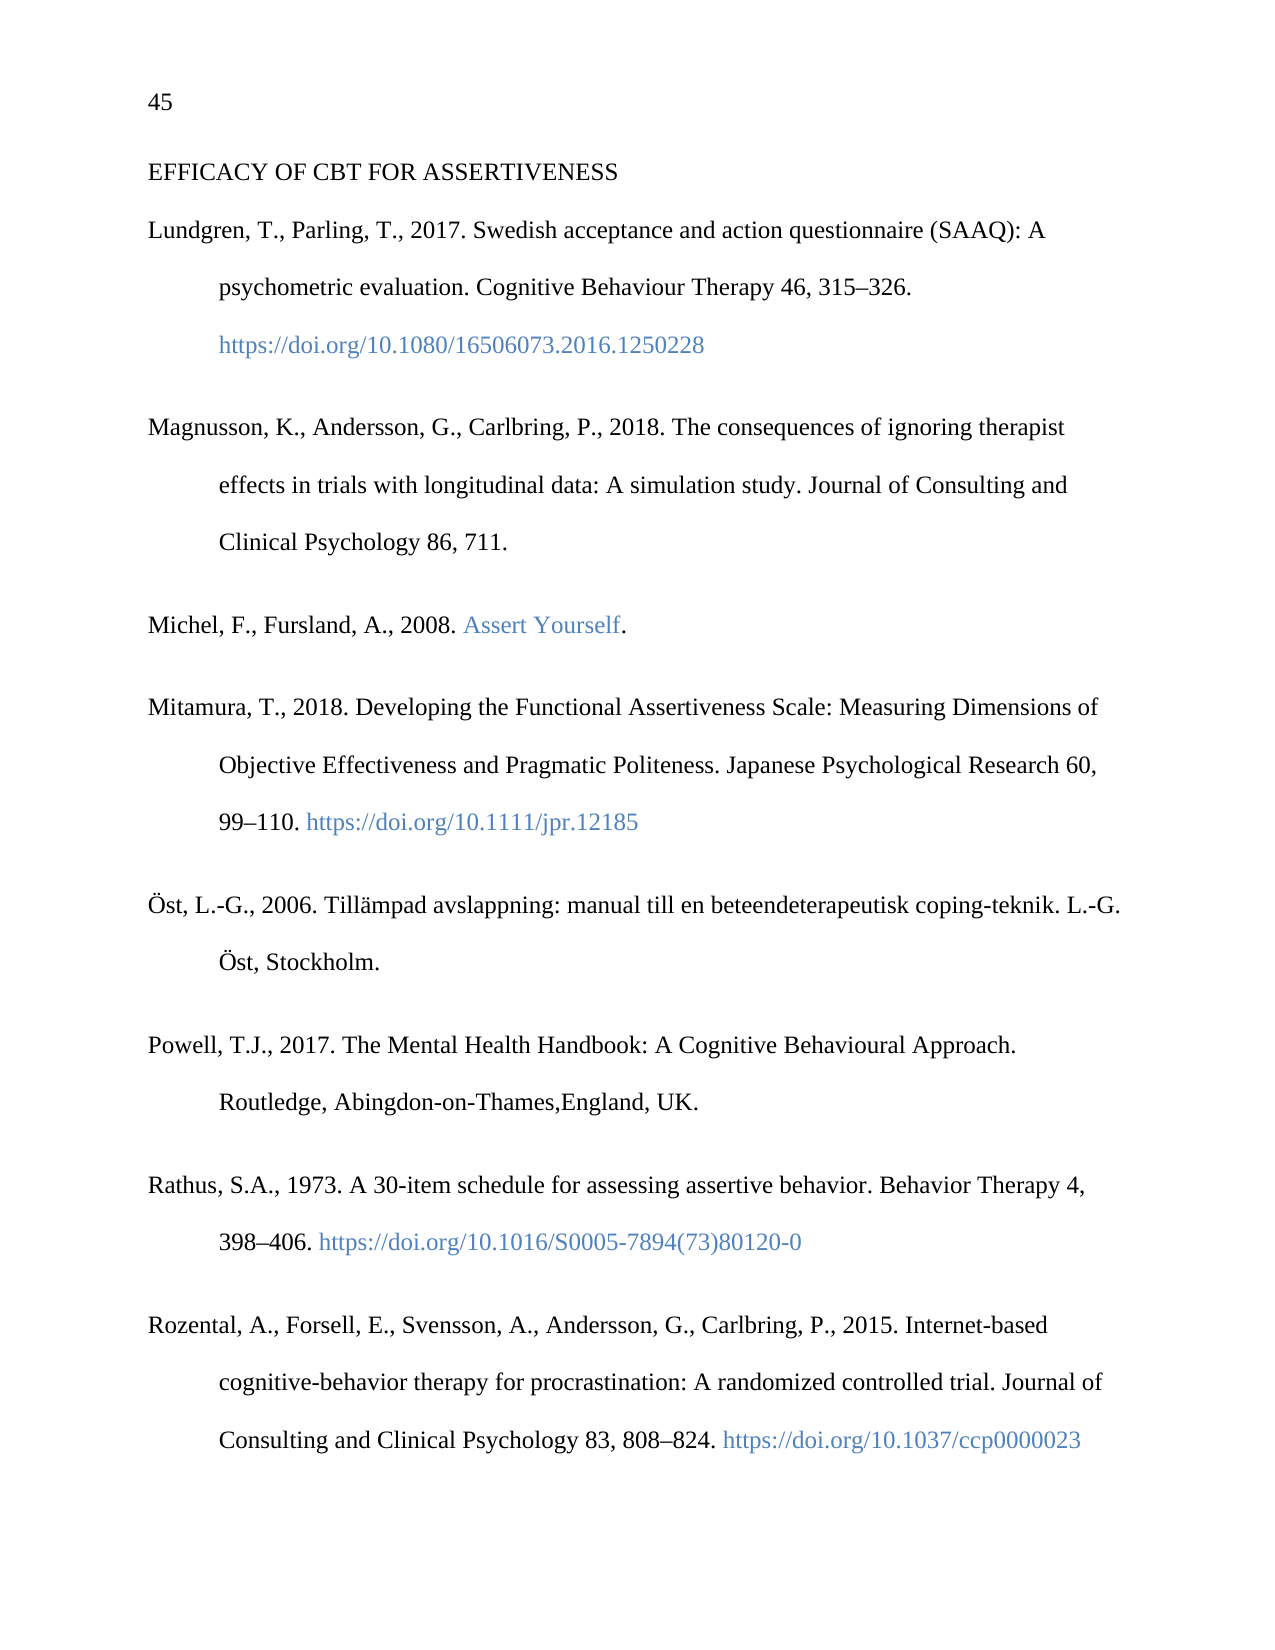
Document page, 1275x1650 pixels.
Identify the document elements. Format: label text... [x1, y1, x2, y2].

text Magnusson, K., Andersson, G., Carlbring, P., 2018. The consequences of ignoring therapist effects in trials with longitudinal data: A simulation study. Journal of Consulting and Clinical Psychology 86, 711. [148, 412, 1127, 556]
text Rozental, A., Forsell, E., Svensson, A., Andersson, G., Carlbring, P., 2015. Internet-based cognitive-behavior therapy for procrastination: A randomized controlled trial. Journal of Consulting and Clinical Psychology 83, 808–824. https://doi.org/10.1037/ccp0000023 [148, 1310, 1127, 1454]
text Mitamura, T., 2018. Developing the Functional Assertiveness Scale: Measuring Dimensions of Objective Effectiveness and Pragmatic Politeness. Japanese Psychological Research 60, 99–110. https://doi.org/10.1111/jpr.12185 [148, 692, 1127, 836]
text Rathus, S.A., 1973. A 30-item schedule for assessing assertive behavior. Behavior Therapy 4, 398–406. https://doi.org/10.1016/S0005-7894(73)80120-0 [148, 1170, 1127, 1256]
text Michel, F., Fursland, A., 2008. Assert Yourself. [148, 610, 1127, 639]
text Öst, L.-G., 2006. Tillämpad avslappning: manual till en beteendeterapeutisk coping-teknik. L.-G. Öst, Stockholm. [148, 890, 1127, 976]
text Powell, T.J., 2017. The Mental Health Handbook: A Cognitive Behavioural Approach. Routledge, Abingdon-on-Thames,England, UK. [148, 1030, 1127, 1116]
text Lundgren, T., Parling, T., 2017. Swedish acceptance and action questionnaire (SAAQ): A psychometric evaluation. Cognitive Behaviour Therapy 46, 315–326. https://doi.org/10.1080/16506073.2016.1250228 [148, 215, 1127, 359]
